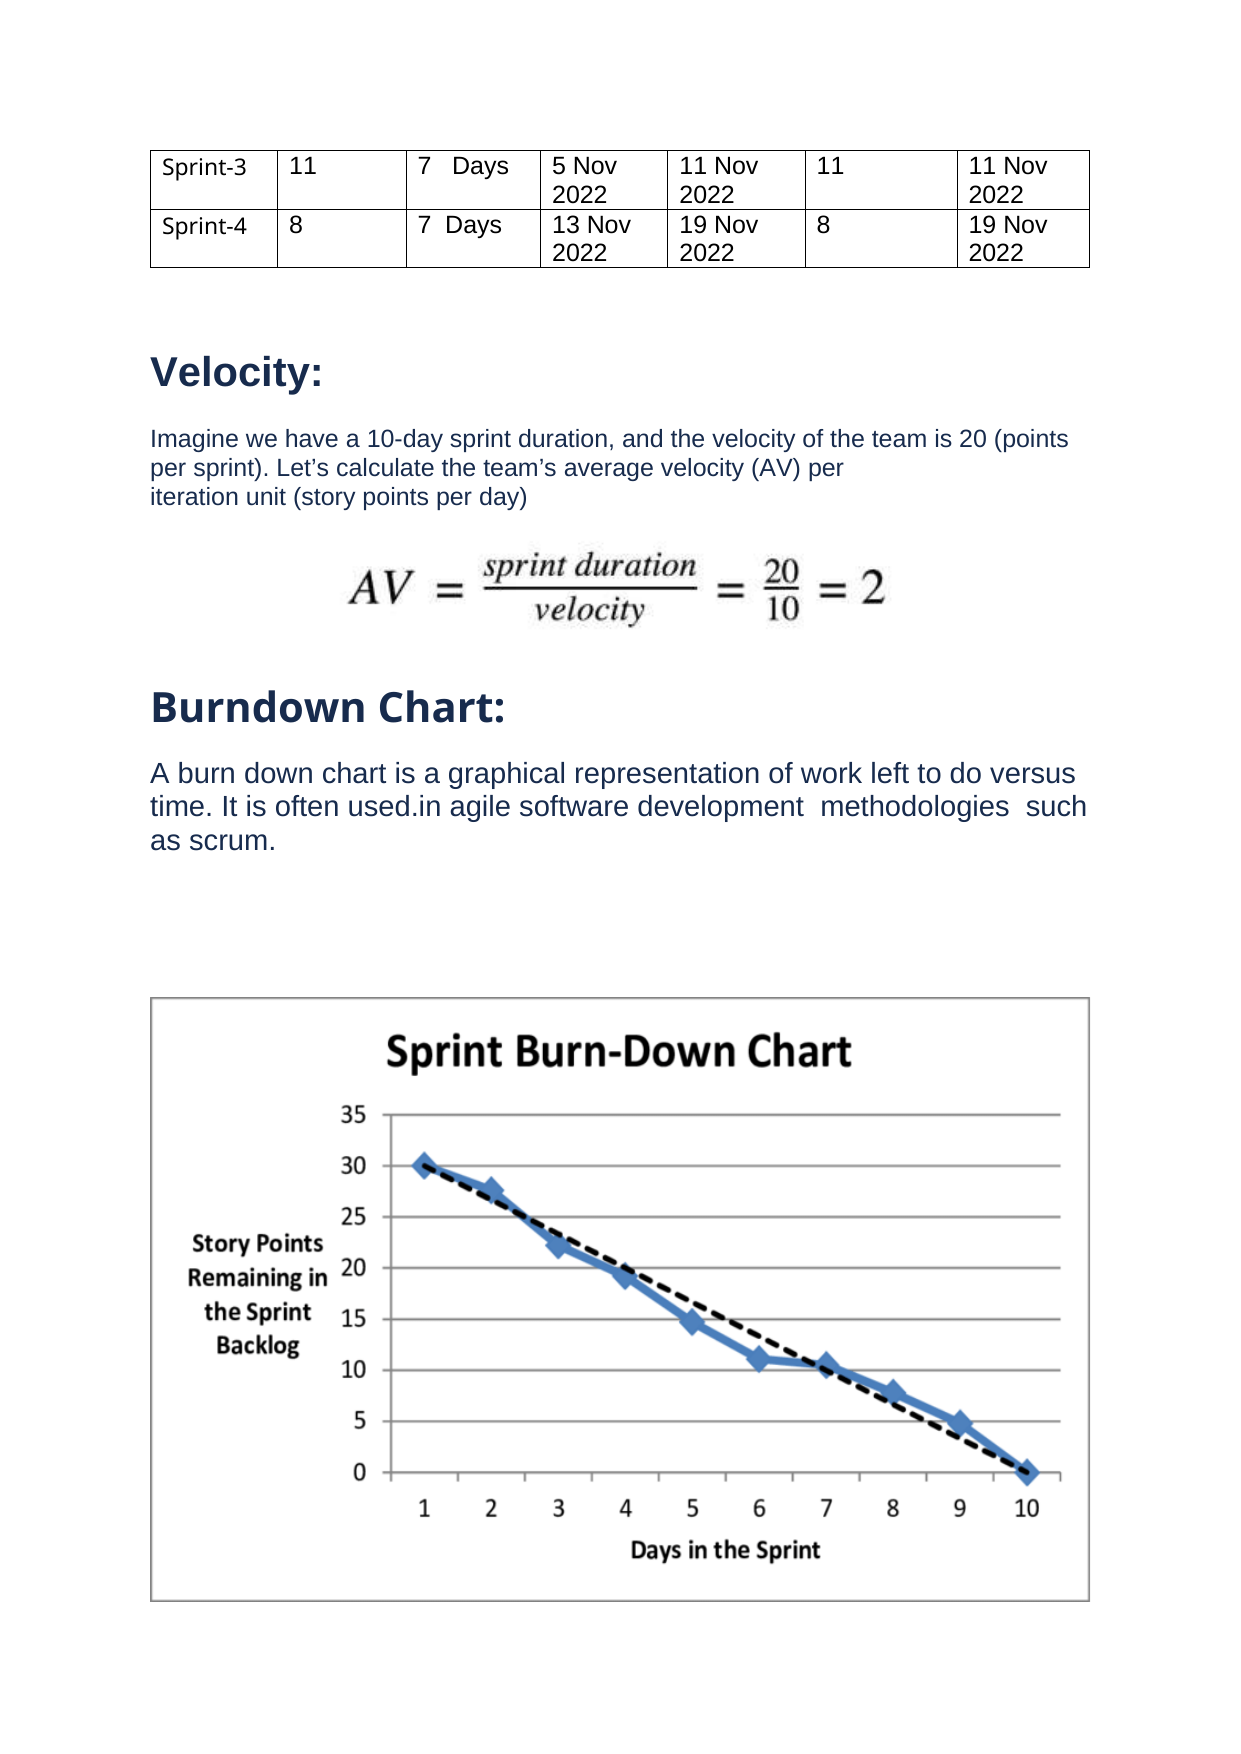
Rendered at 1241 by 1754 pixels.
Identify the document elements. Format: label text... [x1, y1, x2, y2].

text Imagine we have a 10-day sprint duration, and the velocity of the team is 20 (points per sprint). Let’s calculate the team’s average velocity (AV) per [150, 424, 1090, 481]
table_cell 19 Nov 2022 [958, 210, 1089, 267]
table_cell 5 Nov 2022 [541, 151, 667, 208]
picture [328, 529, 912, 659]
table_cell 11 [278, 151, 406, 208]
table_cell Sprint-3 [151, 151, 277, 208]
table_cell 8 [278, 210, 406, 267]
table_cell 11 [806, 151, 957, 208]
table_cell 13 Nov 2022 [541, 210, 667, 267]
text A burn down chart is a graphical representation of work left to do versus time. It is often used.in agile software development methodologies such as scrum. [150, 756, 1090, 856]
table_cell 8 [806, 210, 957, 267]
table_cell 19 Nov 2022 [668, 210, 805, 267]
text Burndown Chart: [150, 678, 1090, 734]
table_cell 7 Days [407, 151, 540, 208]
table_cell 11 Nov 2022 [958, 151, 1089, 208]
table_cell Sprint-4 [151, 210, 277, 267]
text iteration unit (story points per day) [150, 481, 1090, 510]
table_cell 7 Days [407, 210, 540, 267]
table_cell 11 Nov 2022 [668, 151, 805, 208]
picture [150, 997, 1091, 1602]
text Velocity: [150, 347, 1090, 395]
